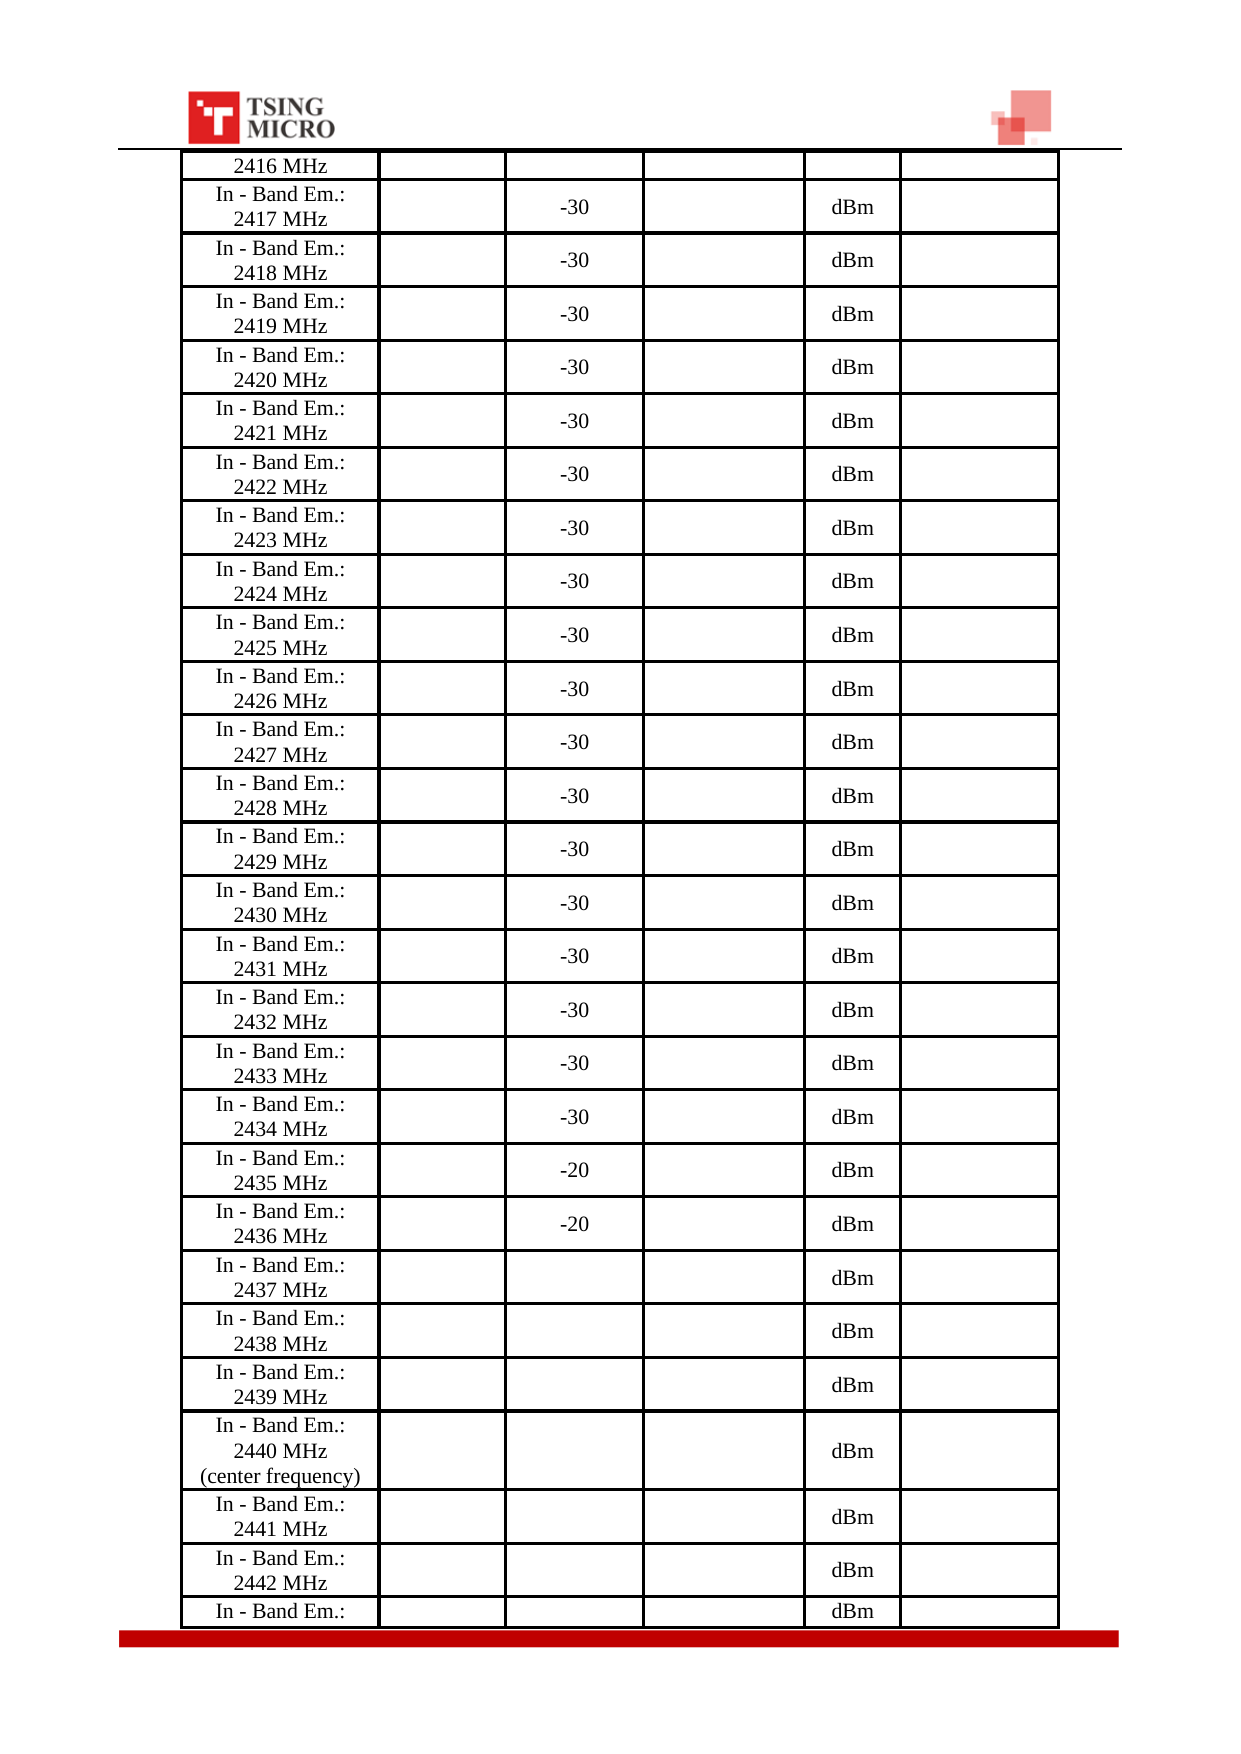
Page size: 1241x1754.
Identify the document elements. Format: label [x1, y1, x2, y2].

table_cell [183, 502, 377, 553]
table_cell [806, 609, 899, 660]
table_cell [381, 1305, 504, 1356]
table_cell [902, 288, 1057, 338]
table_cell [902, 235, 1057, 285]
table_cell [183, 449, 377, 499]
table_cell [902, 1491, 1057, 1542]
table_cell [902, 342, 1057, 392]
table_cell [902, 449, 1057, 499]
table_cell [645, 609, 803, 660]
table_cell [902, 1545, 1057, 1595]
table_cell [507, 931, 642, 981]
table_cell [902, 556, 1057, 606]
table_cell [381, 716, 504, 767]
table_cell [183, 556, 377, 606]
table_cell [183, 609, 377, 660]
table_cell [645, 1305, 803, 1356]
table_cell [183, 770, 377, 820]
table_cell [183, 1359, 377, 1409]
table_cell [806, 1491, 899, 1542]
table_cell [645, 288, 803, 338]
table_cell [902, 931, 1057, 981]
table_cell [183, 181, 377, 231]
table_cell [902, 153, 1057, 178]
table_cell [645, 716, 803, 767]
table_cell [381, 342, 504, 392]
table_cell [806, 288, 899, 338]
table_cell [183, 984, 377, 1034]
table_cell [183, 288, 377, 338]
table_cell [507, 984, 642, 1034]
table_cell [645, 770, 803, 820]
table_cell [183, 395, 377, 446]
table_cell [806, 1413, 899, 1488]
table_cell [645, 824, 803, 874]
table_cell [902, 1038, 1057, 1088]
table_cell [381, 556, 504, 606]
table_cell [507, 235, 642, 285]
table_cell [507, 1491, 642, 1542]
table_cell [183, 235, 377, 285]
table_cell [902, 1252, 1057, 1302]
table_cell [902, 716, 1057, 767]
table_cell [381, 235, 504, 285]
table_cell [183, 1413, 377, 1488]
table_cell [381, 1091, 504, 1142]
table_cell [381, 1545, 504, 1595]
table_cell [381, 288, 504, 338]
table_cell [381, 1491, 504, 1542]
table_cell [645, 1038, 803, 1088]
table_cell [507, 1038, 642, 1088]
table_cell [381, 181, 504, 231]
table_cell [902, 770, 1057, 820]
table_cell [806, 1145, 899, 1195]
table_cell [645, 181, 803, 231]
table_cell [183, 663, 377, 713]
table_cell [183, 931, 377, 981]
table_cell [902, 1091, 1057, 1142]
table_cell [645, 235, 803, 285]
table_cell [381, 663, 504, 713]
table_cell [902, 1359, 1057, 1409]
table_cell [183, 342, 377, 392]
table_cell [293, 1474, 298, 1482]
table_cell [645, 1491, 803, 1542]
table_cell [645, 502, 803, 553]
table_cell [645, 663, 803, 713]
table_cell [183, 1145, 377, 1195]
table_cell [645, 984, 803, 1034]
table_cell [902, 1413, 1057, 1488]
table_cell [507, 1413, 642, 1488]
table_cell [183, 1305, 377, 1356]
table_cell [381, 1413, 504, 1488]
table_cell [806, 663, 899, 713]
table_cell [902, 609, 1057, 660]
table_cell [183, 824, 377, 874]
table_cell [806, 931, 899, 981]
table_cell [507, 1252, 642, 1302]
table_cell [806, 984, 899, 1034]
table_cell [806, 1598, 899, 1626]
picture [118, 1629, 1121, 1651]
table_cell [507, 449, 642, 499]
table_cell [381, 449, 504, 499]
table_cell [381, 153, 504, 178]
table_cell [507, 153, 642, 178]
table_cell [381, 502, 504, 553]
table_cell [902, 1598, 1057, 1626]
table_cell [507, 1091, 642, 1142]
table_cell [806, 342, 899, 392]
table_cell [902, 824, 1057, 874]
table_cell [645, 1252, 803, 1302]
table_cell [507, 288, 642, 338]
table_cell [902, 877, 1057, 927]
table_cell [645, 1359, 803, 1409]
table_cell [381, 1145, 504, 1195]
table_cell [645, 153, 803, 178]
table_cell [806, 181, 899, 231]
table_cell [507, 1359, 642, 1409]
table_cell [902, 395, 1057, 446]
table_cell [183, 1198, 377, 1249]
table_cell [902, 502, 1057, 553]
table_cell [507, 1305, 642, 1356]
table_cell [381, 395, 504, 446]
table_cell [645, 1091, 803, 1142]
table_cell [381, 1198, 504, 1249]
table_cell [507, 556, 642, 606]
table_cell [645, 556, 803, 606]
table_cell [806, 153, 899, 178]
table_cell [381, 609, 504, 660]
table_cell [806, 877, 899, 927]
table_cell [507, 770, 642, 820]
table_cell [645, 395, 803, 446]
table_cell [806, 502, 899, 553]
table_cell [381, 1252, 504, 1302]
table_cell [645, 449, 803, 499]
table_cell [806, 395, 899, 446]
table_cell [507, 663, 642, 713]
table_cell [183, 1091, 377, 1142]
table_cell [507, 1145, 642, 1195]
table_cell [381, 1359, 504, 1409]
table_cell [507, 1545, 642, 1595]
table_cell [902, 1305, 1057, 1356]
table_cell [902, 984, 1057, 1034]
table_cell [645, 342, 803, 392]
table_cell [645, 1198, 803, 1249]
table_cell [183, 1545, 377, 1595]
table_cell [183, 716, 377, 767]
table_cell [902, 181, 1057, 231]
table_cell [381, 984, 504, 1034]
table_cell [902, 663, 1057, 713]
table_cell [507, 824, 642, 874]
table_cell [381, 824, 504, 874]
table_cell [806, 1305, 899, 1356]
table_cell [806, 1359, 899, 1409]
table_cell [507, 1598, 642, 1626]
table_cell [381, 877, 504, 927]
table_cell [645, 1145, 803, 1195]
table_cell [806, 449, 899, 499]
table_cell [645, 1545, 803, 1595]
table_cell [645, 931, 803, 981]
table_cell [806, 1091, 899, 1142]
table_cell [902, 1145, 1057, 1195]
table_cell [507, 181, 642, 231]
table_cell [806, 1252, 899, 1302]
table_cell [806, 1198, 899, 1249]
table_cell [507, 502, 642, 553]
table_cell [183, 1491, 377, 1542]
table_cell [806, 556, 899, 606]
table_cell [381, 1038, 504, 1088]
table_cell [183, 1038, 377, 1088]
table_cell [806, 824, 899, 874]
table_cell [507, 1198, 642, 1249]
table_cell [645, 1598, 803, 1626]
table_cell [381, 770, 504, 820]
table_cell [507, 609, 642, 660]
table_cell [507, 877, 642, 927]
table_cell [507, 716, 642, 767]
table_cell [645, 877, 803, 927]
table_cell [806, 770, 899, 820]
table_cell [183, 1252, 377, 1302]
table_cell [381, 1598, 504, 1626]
picture [187, 88, 1053, 146]
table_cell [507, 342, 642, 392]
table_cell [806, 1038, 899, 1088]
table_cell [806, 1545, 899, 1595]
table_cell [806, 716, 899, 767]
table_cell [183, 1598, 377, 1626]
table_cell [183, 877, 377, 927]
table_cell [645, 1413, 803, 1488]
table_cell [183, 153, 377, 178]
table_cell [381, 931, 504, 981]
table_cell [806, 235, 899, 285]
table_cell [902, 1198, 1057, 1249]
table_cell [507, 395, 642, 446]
